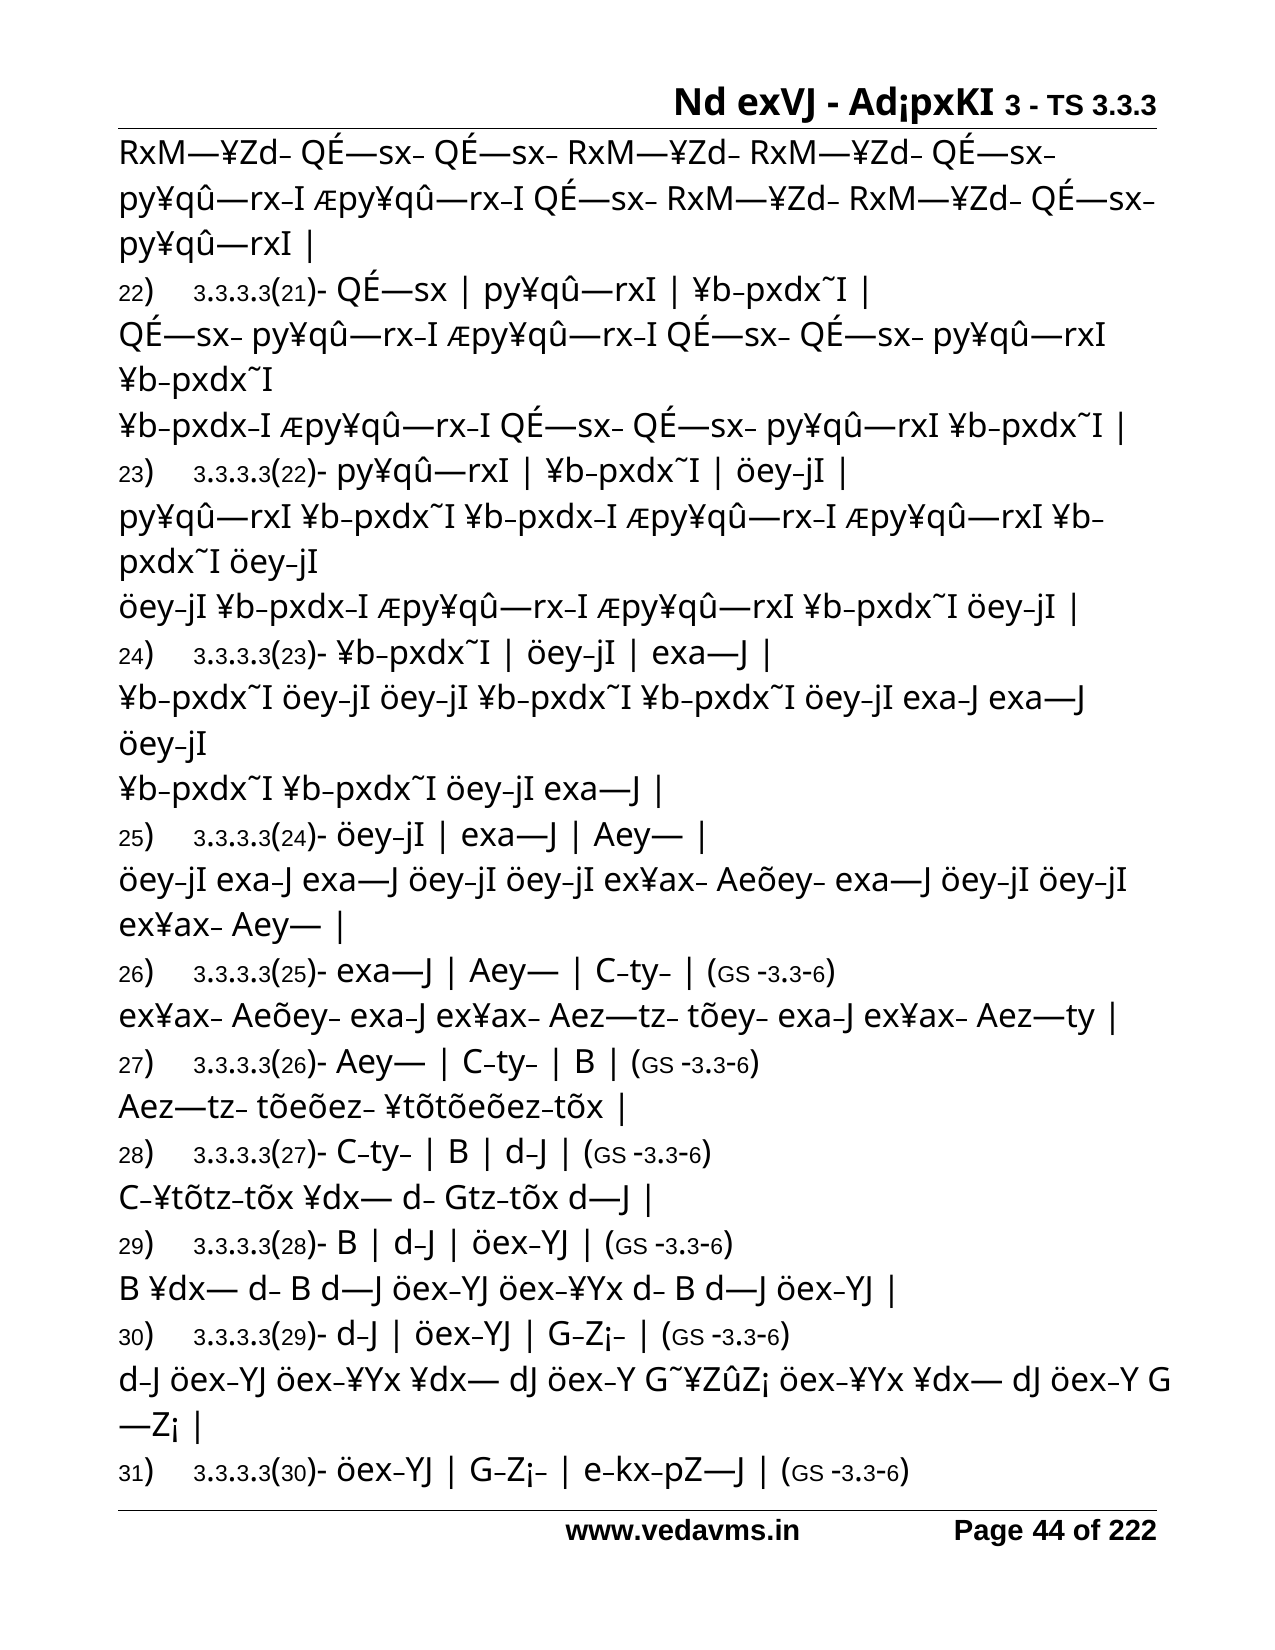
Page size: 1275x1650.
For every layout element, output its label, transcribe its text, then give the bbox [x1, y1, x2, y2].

text öey–jI exa–J exa—J öey–jI öey–jI ex¥ax– Aeõey– exa—J öey–jI öey–jI ex¥ax– Aey— | [118, 856, 1157, 947]
text d–J öex–YJ öex–¥Yx ¥dx— dJ öex–Y G˜¥ZûZ¡ öex–¥Yx ¥dx— dJ öex–Y G—Z¡ | [118, 1355, 1181, 1446]
text ¥b–pxdx˜I ¥b–pxdx˜I öey–jI exa—J | [118, 765, 1157, 810]
text 25) 3.3.3.3(24)- öey–jI | exa—J | Aey— | [118, 810, 1157, 856]
text RxM—¥Zd– QÉ—sx– QÉ—sx– RxM—¥Zd– RxM—¥Zd– QÉ—sx– py¥qû—rx–I Æpy¥qû—rx–I QÉ—sx– RxM—¥Zd– RxM—¥Zd– QÉ—sx– py¥qû—rxI | [118, 129, 1157, 265]
text QÉ—sx– py¥qû—rx–I Æpy¥qû—rx–I QÉ—sx– QÉ—sx– py¥qû—rxI ¥b–pxdx˜I [118, 311, 1157, 402]
text py¥qû—rxI ¥b–pxdx˜I ¥b–pxdx–I Æpy¥qû—rx–I Æpy¥qû—rxI ¥b–pxdx˜I öey–jI [118, 492, 1157, 583]
text 29) 3.3.3.3(28)- B | d–J | öex–YJ | (GS -3.3-6) [118, 1219, 1157, 1264]
text 23) 3.3.3.3(22)- py¥qû—rxI | ¥b–pxdx˜I | öey–jI | [118, 447, 1157, 492]
text 26) 3.3.3.3(25)- exa—J | Aey— | C–ty– | (GS -3.3-6) [118, 947, 1157, 992]
text C–¥tõtz–tõx ¥dx— d– Gtz–tõx d—J | [118, 1174, 1157, 1219]
text B ¥dx— d– B d—J öex–YJ öex–¥Yx d– B d—J öex–YJ | [118, 1264, 1157, 1310]
text 31) 3.3.3.3(30)- öex–YJ | G–Z¡– | e–kx–pZ—J | (GS -3.3-6) [118, 1446, 1157, 1492]
text Aez—tz– tõeõez– ¥tõtõeõez–tõx | [118, 1083, 1157, 1128]
text ex¥ax– Aeõey– exa–J ex¥ax– Aez—tz– tõey– exa–J ex¥ax– Aez—ty | [118, 992, 1157, 1037]
text öey–jI ¥b–pxdx–I Æpy¥qû—rx–I Æpy¥qû—rxI ¥b–pxdx˜I öey–jI | [118, 583, 1157, 629]
text ¥b–pxdx˜I öey–jI öey–jI ¥b–pxdx˜I ¥b–pxdx˜I öey–jI exa–J exa—J öey–jI [118, 674, 1157, 765]
text 22) 3.3.3.3(21)- QÉ—sx | py¥qû—rxI | ¥b–pxdx˜I | [118, 265, 1157, 311]
text ¥b–pxdx–I Æpy¥qû—rx–I QÉ—sx– QÉ—sx– py¥qû—rxI ¥b–pxdx˜I | [118, 402, 1157, 447]
text 28) 3.3.3.3(27)- C–ty– | B | d–J | (GS -3.3-6) [118, 1128, 1157, 1174]
text 24) 3.3.3.3(23)- ¥b–pxdx˜I | öey–jI | exa—J | [118, 629, 1157, 674]
text 27) 3.3.3.3(26)- Aey— | C–ty– | B | (GS -3.3-6) [118, 1037, 1157, 1083]
text 30) 3.3.3.3(29)- d–J | öex–YJ | G–Z¡– | (GS -3.3-6) [118, 1310, 1157, 1355]
